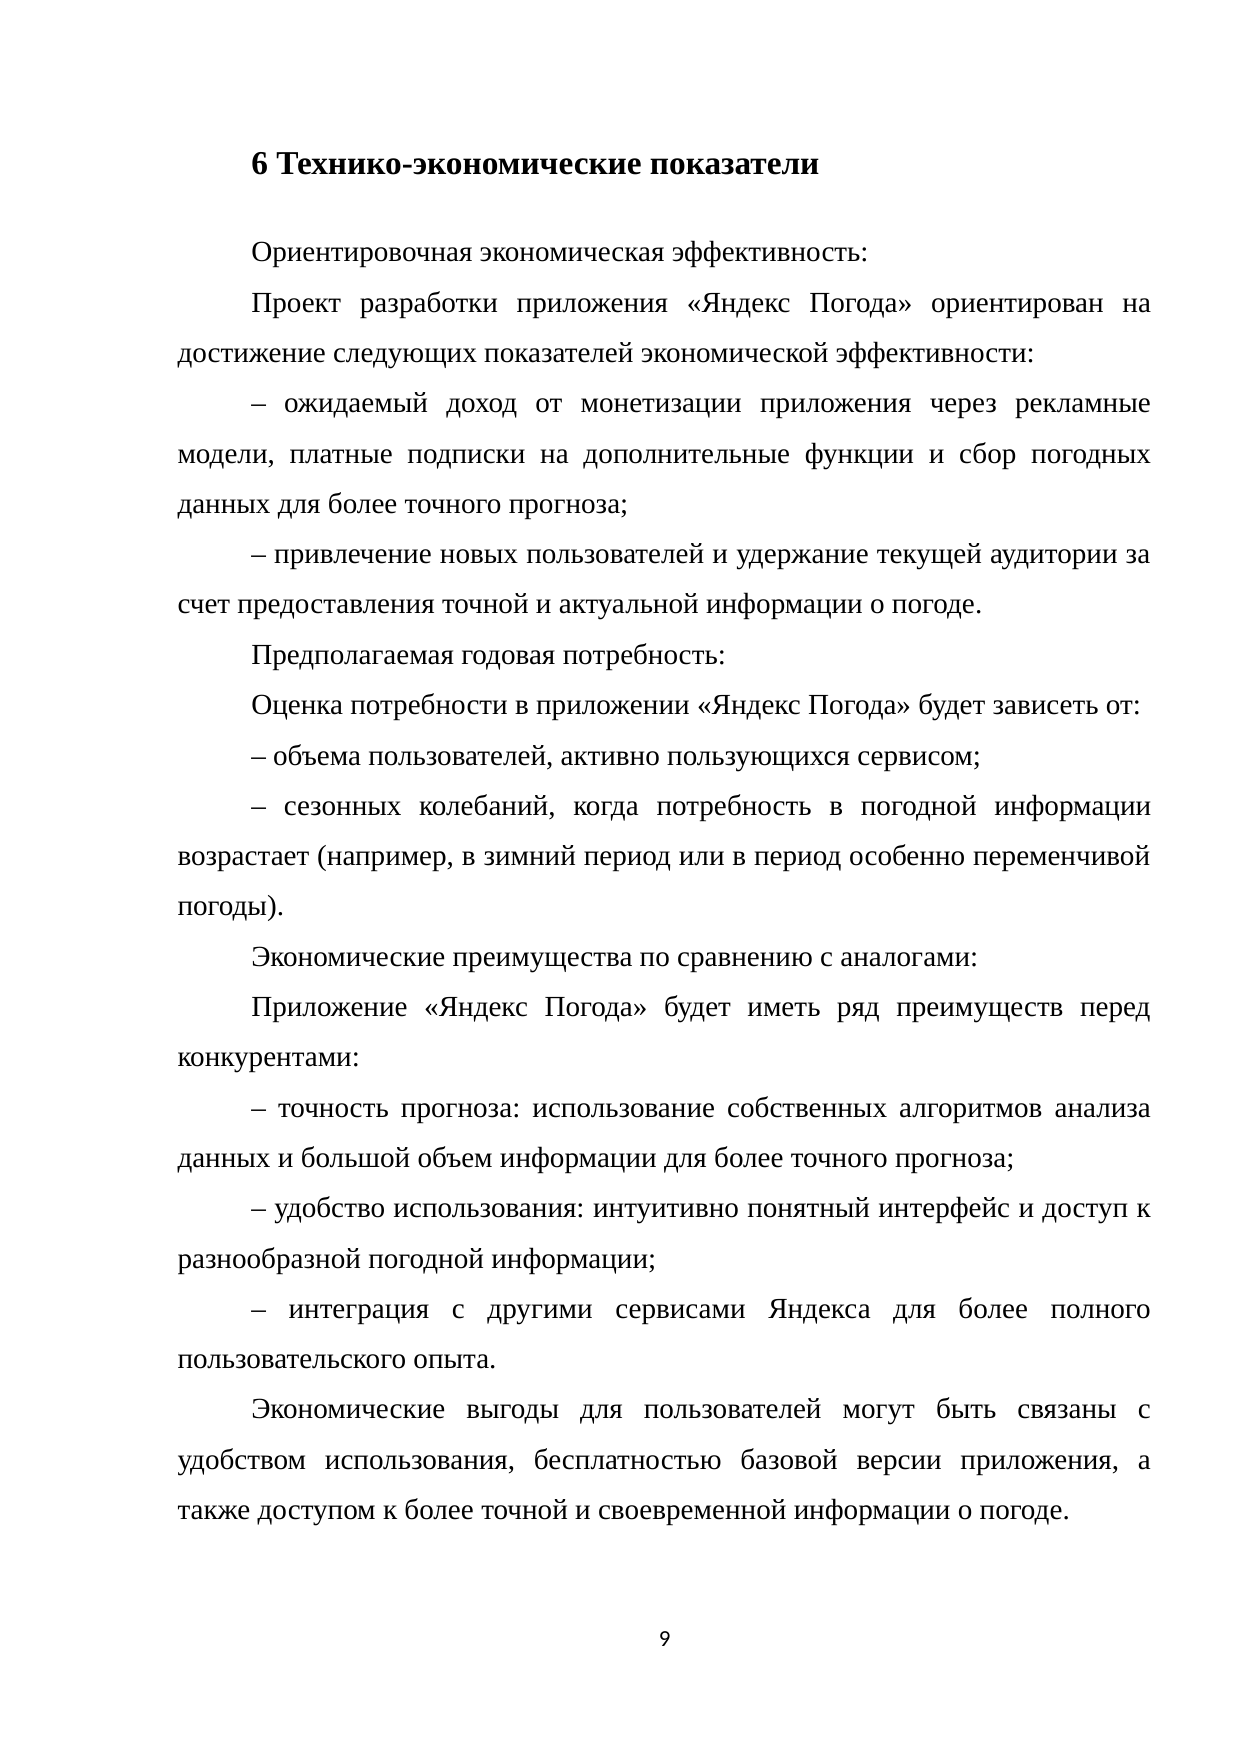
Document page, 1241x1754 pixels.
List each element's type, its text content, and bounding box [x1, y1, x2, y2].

text – сезонных колебаний, когда потребность в погодной информации возрастает (например, в зимний период или в период особенно переменчивой погоды). [177, 788, 1152, 922]
subtitle 6 Технико-экономические показатели [177, 143, 1152, 181]
text – интеграция с другими сервисами Яндекса для более полного пользовательского опыта. [177, 1291, 1152, 1375]
text – привлечение новых пользователей и удержание текущей аудитории за счет предоставления точной и актуальной информации о погоде. [177, 536, 1152, 620]
text Экономические преимущества по сравнению с аналогами: [177, 939, 1152, 972]
text – ожидаемый доход от монетизации приложения через рекламные модели, платные подписки на дополнительные функции и сбор погодных данных для более точного прогноза; [177, 385, 1152, 519]
text Оценка потребности в приложении «Яндекс Погода» будет зависеть от: [177, 687, 1152, 721]
text – объема пользователей, активно пользующихся сервисом; [177, 738, 1152, 771]
text Экономические выгоды для пользователей могут быть связаны с удобством использования, бесплатностью базовой версии приложения, а также доступом к более точной и своевременной информации о погоде. [177, 1392, 1152, 1526]
text Ориентировочная экономическая эффективность: [177, 234, 1152, 268]
text – точность прогноза: использование собственных алгоритмов анализа данных и большой объем информации для более точного прогноза; [177, 1090, 1152, 1174]
text Приложение «Яндекс Погода» будет иметь ряд преимуществ перед конкурентами: [177, 989, 1152, 1073]
text – удобство использования: интуитивно понятный интерфейс и доступ к разнообразной погодной информации; [177, 1190, 1152, 1274]
text Проект разработки приложения «Яндекс Погода» ориентирован на достижение следующих показателей экономической эффективности: [177, 285, 1152, 369]
text Предполагаемая годовая потребность: [177, 637, 1152, 671]
